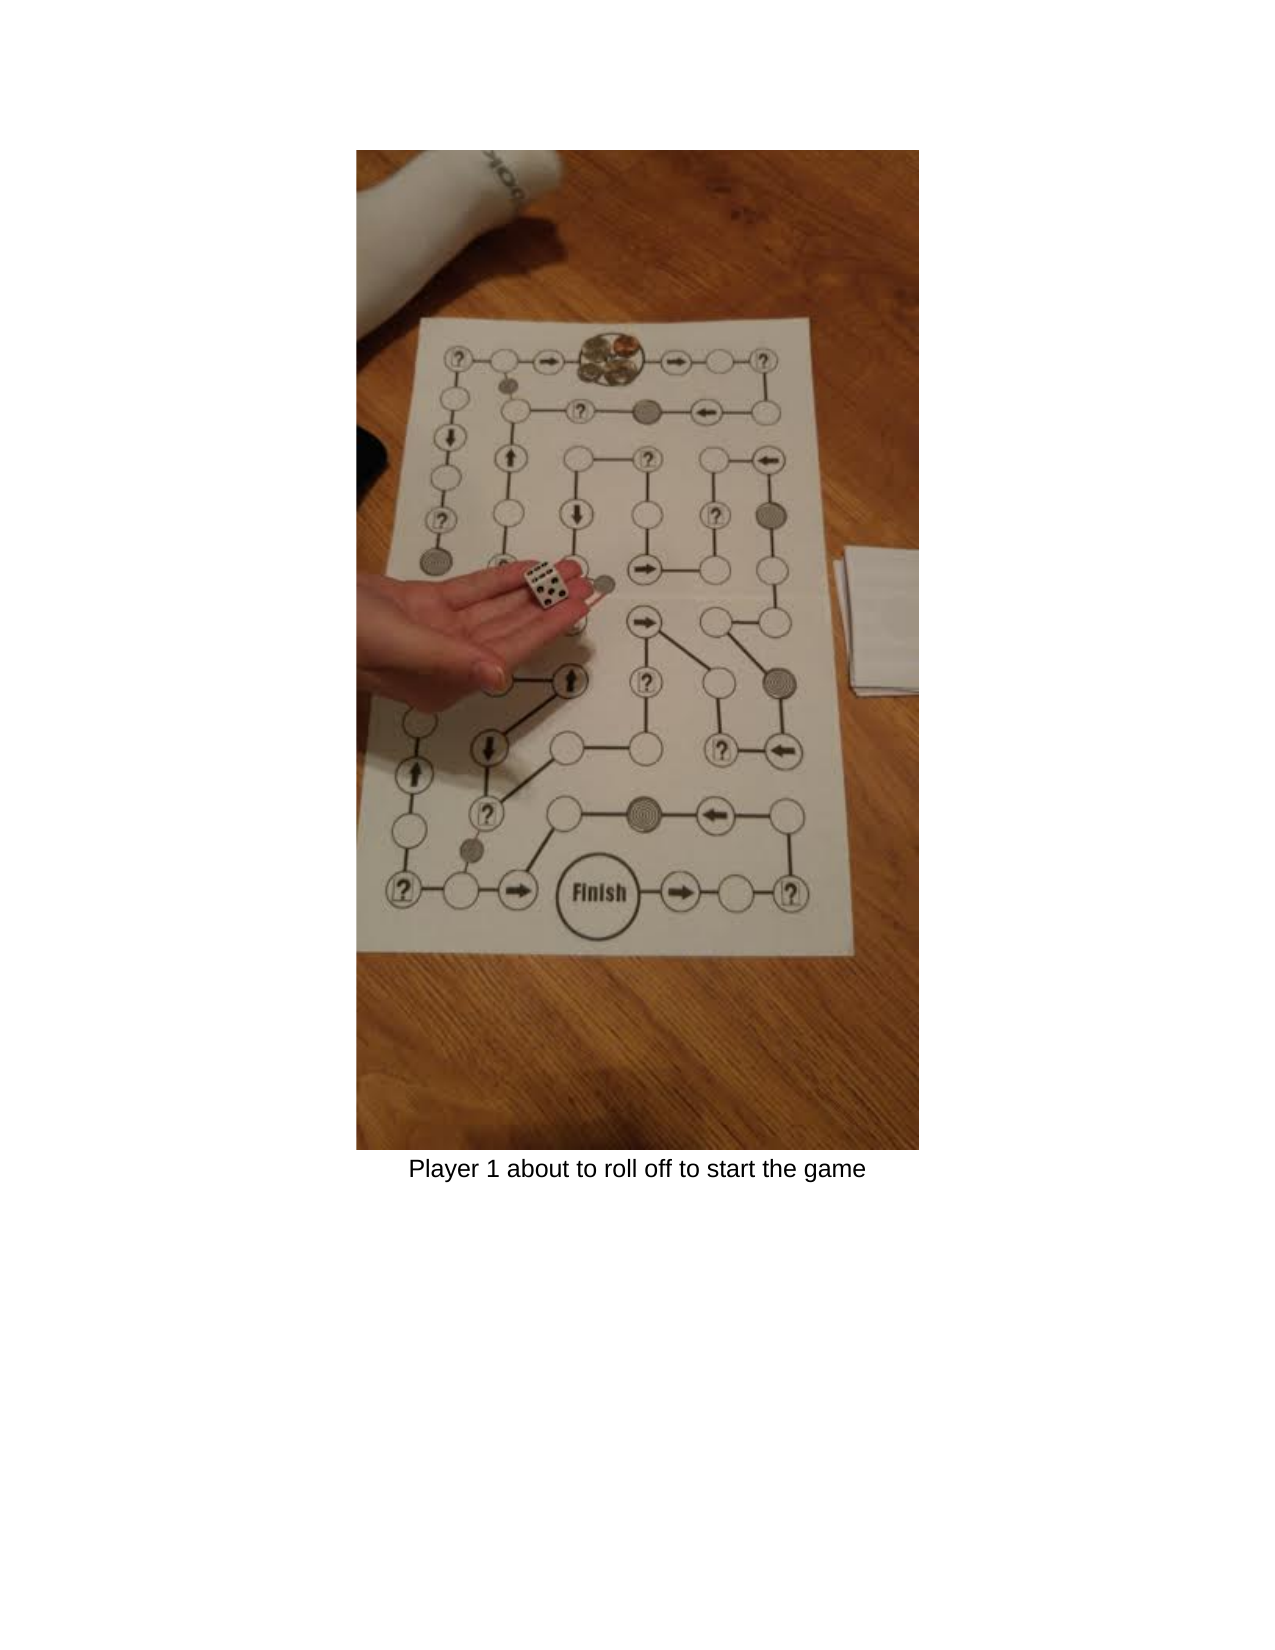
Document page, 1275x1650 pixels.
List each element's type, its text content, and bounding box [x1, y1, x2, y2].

picture [356, 150, 919, 1150]
text Player 1 about to roll off to start the game [150, 1154, 1125, 1183]
